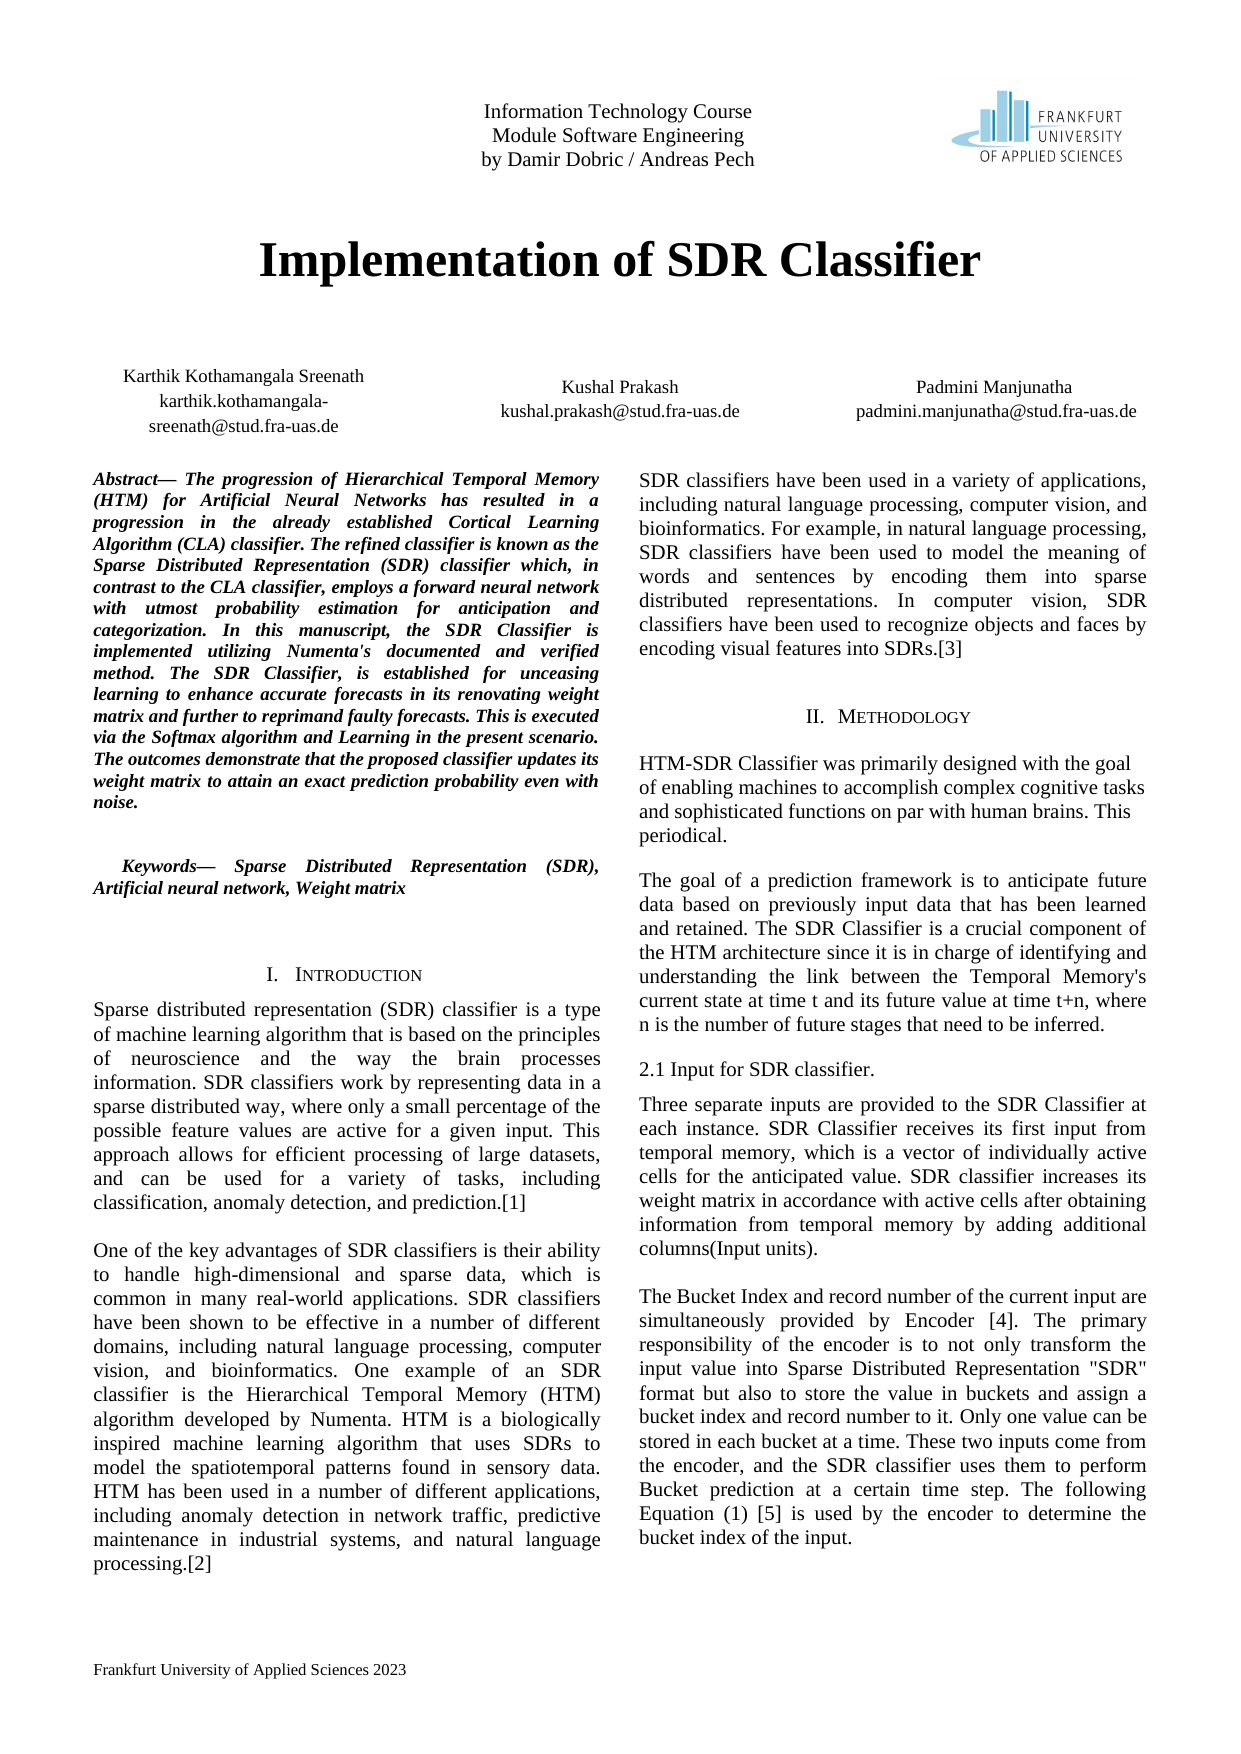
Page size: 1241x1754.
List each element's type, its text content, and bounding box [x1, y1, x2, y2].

text Three separate inputs are provided to the SDR Classifier at each instance. SDR Classifier receives its first input from temporal memory, which is a vector of individually active cells for the anticipated value. SDR classifier increases its weight matrix in accordance with active cells after obtaining information from temporal memory by adding additional columns(Input units). [639, 1092, 1147, 1260]
picture [936, 75, 1137, 178]
text One of the key advantages of SDR classifiers is their ability to handle high-dimensional and sparse data, which is common in many real-world applications. SDR classifiers have been shown to be effective in a number of different domains, including natural language processing, computer vision, and bioinformatics. One example of an SDR classifier is the Hierarchical Temporal Memory (HTM) algorithm developed by Numenta. HTM is a biologically inspired machine learning algorithm that uses SDRs to model the spatiotemporal patterns found in sensory data. HTM has been used in a number of different applications, including anomaly detection in network traffic, predictive maintenance in industrial systems, and natural language processing.[2] [93, 1238, 601, 1575]
text Karthik Kothamangala Sreenath karthik.kothamangala-sreenath@stud.fra-uas.de [93, 365, 394, 436]
text Kushal Prakash kushal.prakash@stud.fra-uas.de [469, 376, 771, 422]
text 2.1 Input for SDR classifier. [639, 1057, 1147, 1081]
text Sparse distributed representation (SDR) classifier is a type of machine learning algorithm that is based on the principles of neuroscience and the way the brain processes information. SDR classifiers work by representing data in a sparse distributed way, where only a small percentage of the possible feature values are active for a given input. This approach allows for efficient processing of large datasets, and can be used for a variety of tasks, including classification, anomaly detection, and prediction.[1] [93, 997, 601, 1214]
subtitle Methodology [639, 704, 1147, 728]
title Implementation of SDR Classifier [93, 230, 1147, 287]
text The goal of a prediction framework is to anticipate future data based on previously input data that has been learned and retained. The SDR Classifier is a crucial component of the HTM architecture since it is in charge of identifying and understanding the link between the Temporal Memory's current state at time t and its future value at time t+n, where n is the number of future stages that need to be inferred. [639, 868, 1147, 1036]
text Keywords— Sparse Distributed Representation (SDR), Artificial neural network, Weight matrix [93, 855, 601, 898]
text Abstract— The progression of Hierarchical Temporal Memory (HTM) for Artificial Neural Networks has resulted in a progression in the already established Cortical Learning Algorithm (CLA) classifier. The refined classifier is known as the Sparse Distributed Representation (SDR) classifier which, in contrast to the CLA classifier, employs a forward neural network with utmost probability estimation for anticipation and categorization. In this manuscript, the SDR Classifier is implemented utilizing Numenta's documented and verified method. The SDR Classifier, is established for unceasing learning to enhance accurate forecasts in its renovating weight matrix and further to reprimand faulty forecasts. This is executed via the Softmax algorithm and Learning in the present scenario. The outcomes demonstrate that the proposed classifier updates its weight matrix to attain an exact prediction probability even with noise. [93, 468, 601, 813]
text The Bucket Index and record number of the current input are simultaneously provided by Encoder [4]. The primary responsibility of the encoder is to not only transform the input value into Sparse Distributed Representation "SDR" format but also to store the value in buckets and assign a bucket index and record number to it. Only one value can be stored in each bucket at a time. These two inputs come from the encoder, and the SDR classifier uses them to perform Bucket prediction at a certain time step. The following Equation (1) [5] is used by the encoder to determine the bucket index of the input. [639, 1284, 1147, 1549]
text SDR classifiers have been used in a variety of applications, including natural language processing, computer vision, and bioinformatics. For example, in natural language processing, SDR classifiers have been used to model the meaning of words and sentences by encoding them into sparse distributed representations. In computer vision, SDR classifiers have been used to recognize objects and faces by encoding visual features into SDRs.[3] [639, 468, 1147, 660]
subtitle Introduction [93, 961, 601, 986]
text HTM-SDR Classifier was primarily designed with the goal of enabling machines to accomplish complex cognitive tasks and sophisticated functions on par with human brains. This periodical. [639, 751, 1147, 847]
text Padmini Manjunatha padmini.manjunatha@stud.fra-uas.de [846, 376, 1147, 422]
